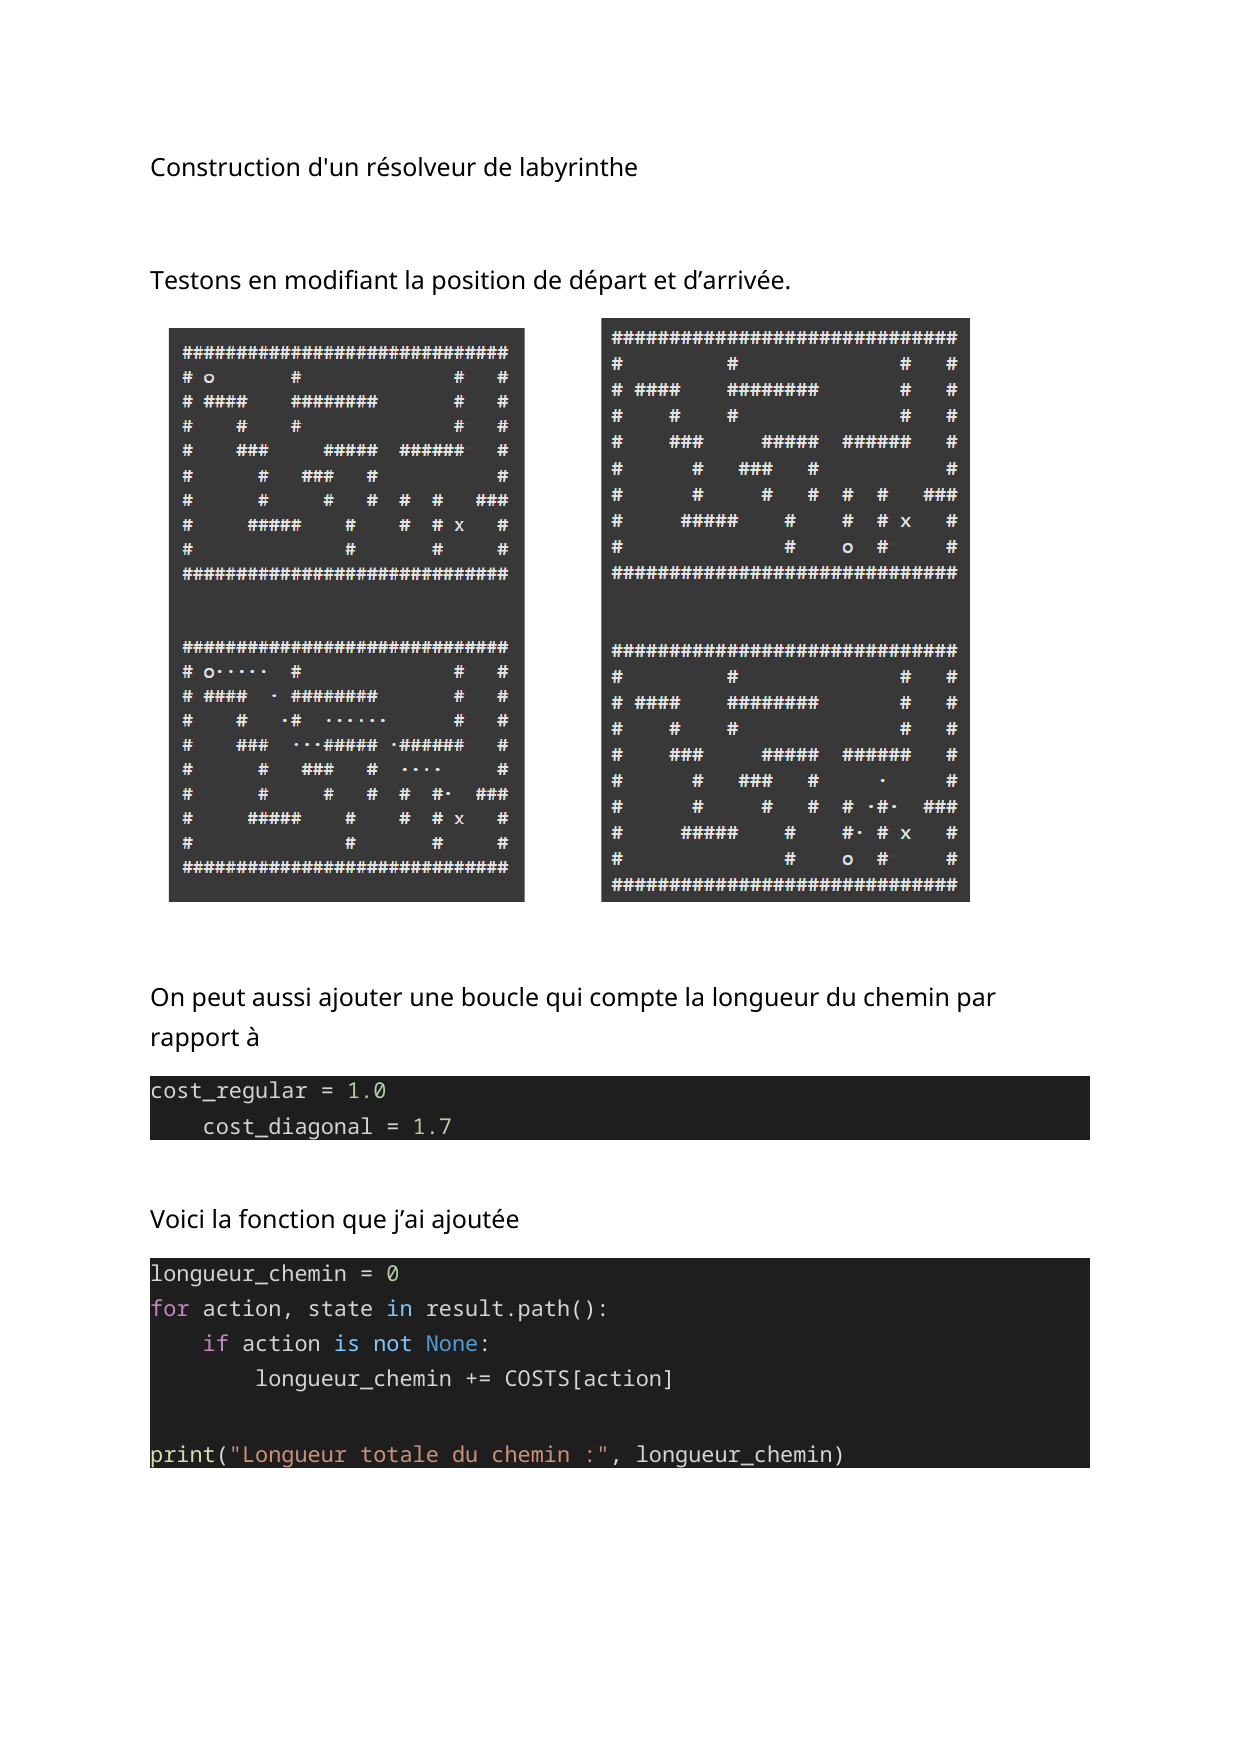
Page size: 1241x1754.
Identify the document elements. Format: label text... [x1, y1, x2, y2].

text cost_diagonal = 1.7 [150, 1111, 1090, 1140]
text longueur_chemin = 0 [150, 1258, 1090, 1288]
text for action, state in result.path(): [150, 1293, 1090, 1323]
text longueur_chemin += COSTS[action] [150, 1363, 1090, 1393]
text print("Longueur totale du chemin :", longueur_chemin) [150, 1438, 1090, 1468]
text Voici la fonction que j’ai ajoutée [150, 1202, 1090, 1236]
text On peut aussi ajouter une boucle qui compte la longueur du chemin par rapport à [150, 980, 1090, 1053]
text if action is not None: [150, 1328, 1090, 1358]
text Testons en modifiant la position de départ et d’arrivée. [150, 262, 1090, 296]
text cost_regular = 1.0 [150, 1076, 1090, 1105]
text Construction d'un résolveur de labyrinthe [150, 150, 1090, 184]
